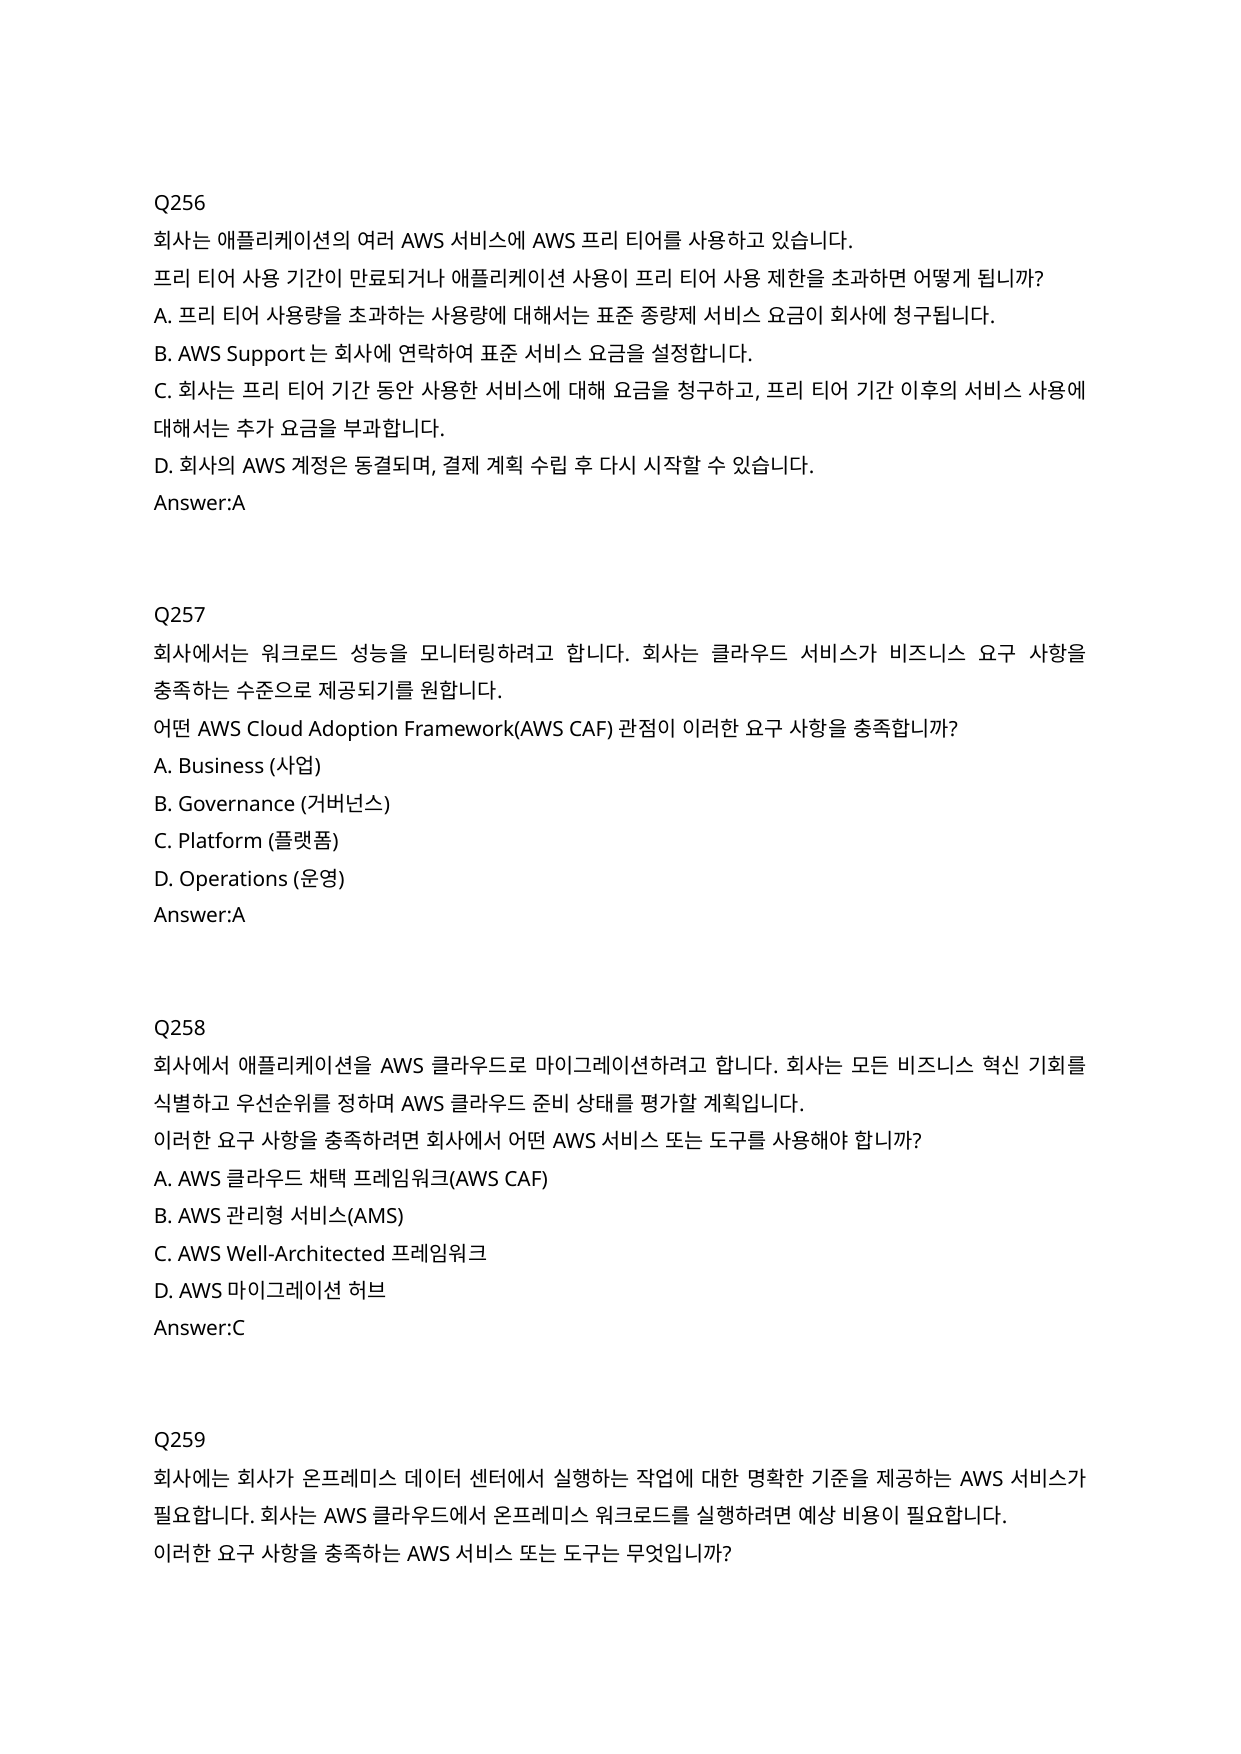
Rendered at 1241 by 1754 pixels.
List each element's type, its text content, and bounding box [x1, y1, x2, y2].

text A. AWS 클라우드 채택 프레임워크(AWS CAF) [153, 1158, 1087, 1196]
text 회사에서 애플리케이션을 AWS 클라우드로 마이그레이션하려고 합니다. 회사는 모든 비즈니스 혁신 기회를 식별하고 우선순위를 정하며 AWS 클라우드 준비 상태를 평가할 계획입니다. [153, 1046, 1087, 1121]
text Q258 [153, 1008, 1087, 1046]
text B. AWS Support는 회사에 연락하여 표준 서비스 요금을 설정합니다. [153, 333, 1087, 371]
text C. Platform (플랫폼) [153, 821, 1087, 858]
text B. Governance (거버넌스) [153, 783, 1087, 821]
text Answer:A [153, 896, 1087, 933]
text C. 회사는 프리 티어 기간 동안 사용한 서비스에 대해 요금을 청구하고, 프리 티어 기간 이후의 서비스 사용에 대해서는 추가 요금을 부과합니다. [153, 371, 1087, 446]
text 이러한 요구 사항을 충족하는 AWS 서비스 또는 도구는 무엇입니까? [153, 1533, 1087, 1571]
text 이러한 요구 사항을 충족하려면 회사에서 어떤 AWS 서비스 또는 도구를 사용해야 합니까? [153, 1121, 1087, 1158]
text A. Business (사업) [153, 746, 1087, 783]
text 회사는 애플리케이션의 여러 AWS 서비스에 AWS 프리 티어를 사용하고 있습니다. [153, 221, 1087, 258]
text D. 회사의 AWS 계정은 동결되며, 결제 계획 수립 후 다시 시작할 수 있습니다. [153, 446, 1087, 483]
text 프리 티어 사용 기간이 만료되거나 애플리케이션 사용이 프리 티어 사용 제한을 초과하면 어떻게 됩니까? [153, 258, 1087, 296]
text 회사에는 회사가 온프레미스 데이터 센터에서 실행하는 작업에 대한 명확한 기준을 제공하는 AWS 서비스가 필요합니다. 회사는 AWS 클라우드에서 온프레미스 워크로드를 실행하려면 예상 비용이 필요합니다. [153, 1458, 1087, 1533]
text Answer:C [153, 1308, 1087, 1346]
text Answer:A [153, 483, 1087, 521]
text C. AWS Well-Architected 프레임워크 [153, 1233, 1087, 1271]
text 회사에서는 워크로드 성능을 모니터링하려고 합니다. 회사는 클라우드 서비스가 비즈니스 요구 사항을 충족하는 수준으로 제공되기를 원합니다. [153, 633, 1087, 708]
text Q259 [153, 1421, 1087, 1458]
text 어떤 AWS Cloud Adoption Framework(AWS CAF) 관점이 이러한 요구 사항을 충족합니까? [153, 708, 1087, 746]
text D. AWS 마이그레이션 허브 [153, 1271, 1087, 1308]
text B. AWS 관리형 서비스(AMS) [153, 1196, 1087, 1233]
text Q257 [153, 596, 1087, 633]
text Q256 [153, 183, 1087, 221]
text A. 프리 티어 사용량을 초과하는 사용량에 대해서는 표준 종량제 서비스 요금이 회사에 청구됩니다. [153, 296, 1087, 333]
text D. Operations (운영) [153, 858, 1087, 896]
